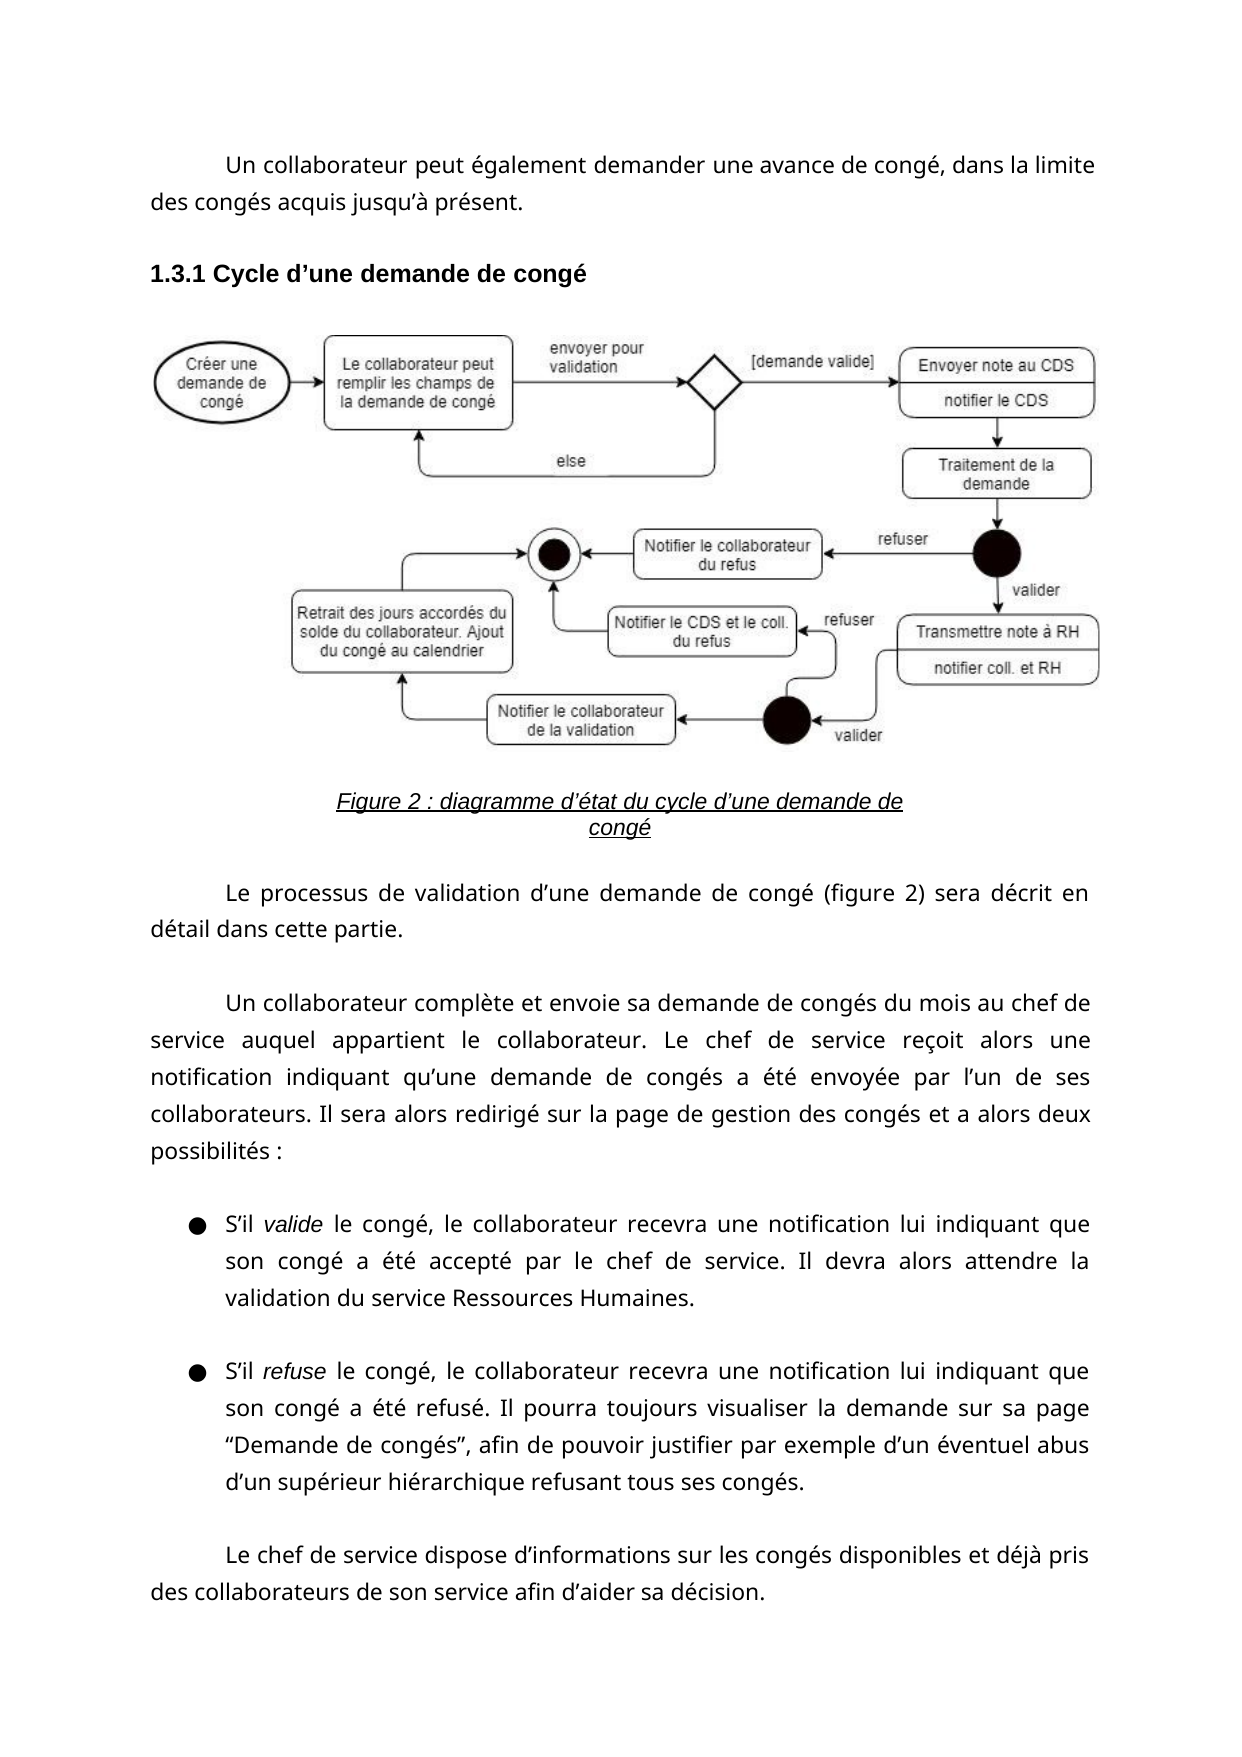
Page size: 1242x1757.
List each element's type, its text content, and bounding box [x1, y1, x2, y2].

text Un collaborateur complète et envoie sa demande de congés du mois au chef de service auquel appartient le collaborateur. Le chef de service reçoit alors une notification indiquant qu’une demande de congés a été envoyée par l’un de ses collaborateurs. Il sera alors redirigé sur la page de gestion des congés et a alors deux possibilités : [150, 987, 1092, 1166]
picture [153, 335, 1100, 752]
text Figure 2 : diagramme d’état du cycle d’une demande de congé [302, 788, 938, 840]
list S’il valide le congé, le collaborateur recevra une notification lui indiquant que son congé a été accepté par le chef de service. Il devra alors attendre la validation du service Ressources Humaines. [187, 1208, 1091, 1313]
text Le chef de service dispose d’informations sur les congés disponibles et déjà pris des collaborateurs de son service afin d’aider sa décision. [150, 1539, 1091, 1607]
list S’il refuse le congé, le collaborateur recevra une notification lui indiquant que son congé a été refusé. Il pourra toujours visualiser la demande sur sa page “Demande de congés”, afin de pouvoir justifier par exemple d’un éventuel abus d’un supérieur hiérarchique refusant tous ses congés. [187, 1355, 1091, 1497]
text Un collaborateur peut également demander une avance de congé, dans la limite des congés acquis jusqu’à présent. [150, 148, 1121, 217]
subtitle Cycle d’une demande de congé [150, 258, 1121, 287]
text Le processus de validation d’une demande de congé (figure 2) sera décrit en détail dans cette partie. [150, 877, 1091, 945]
